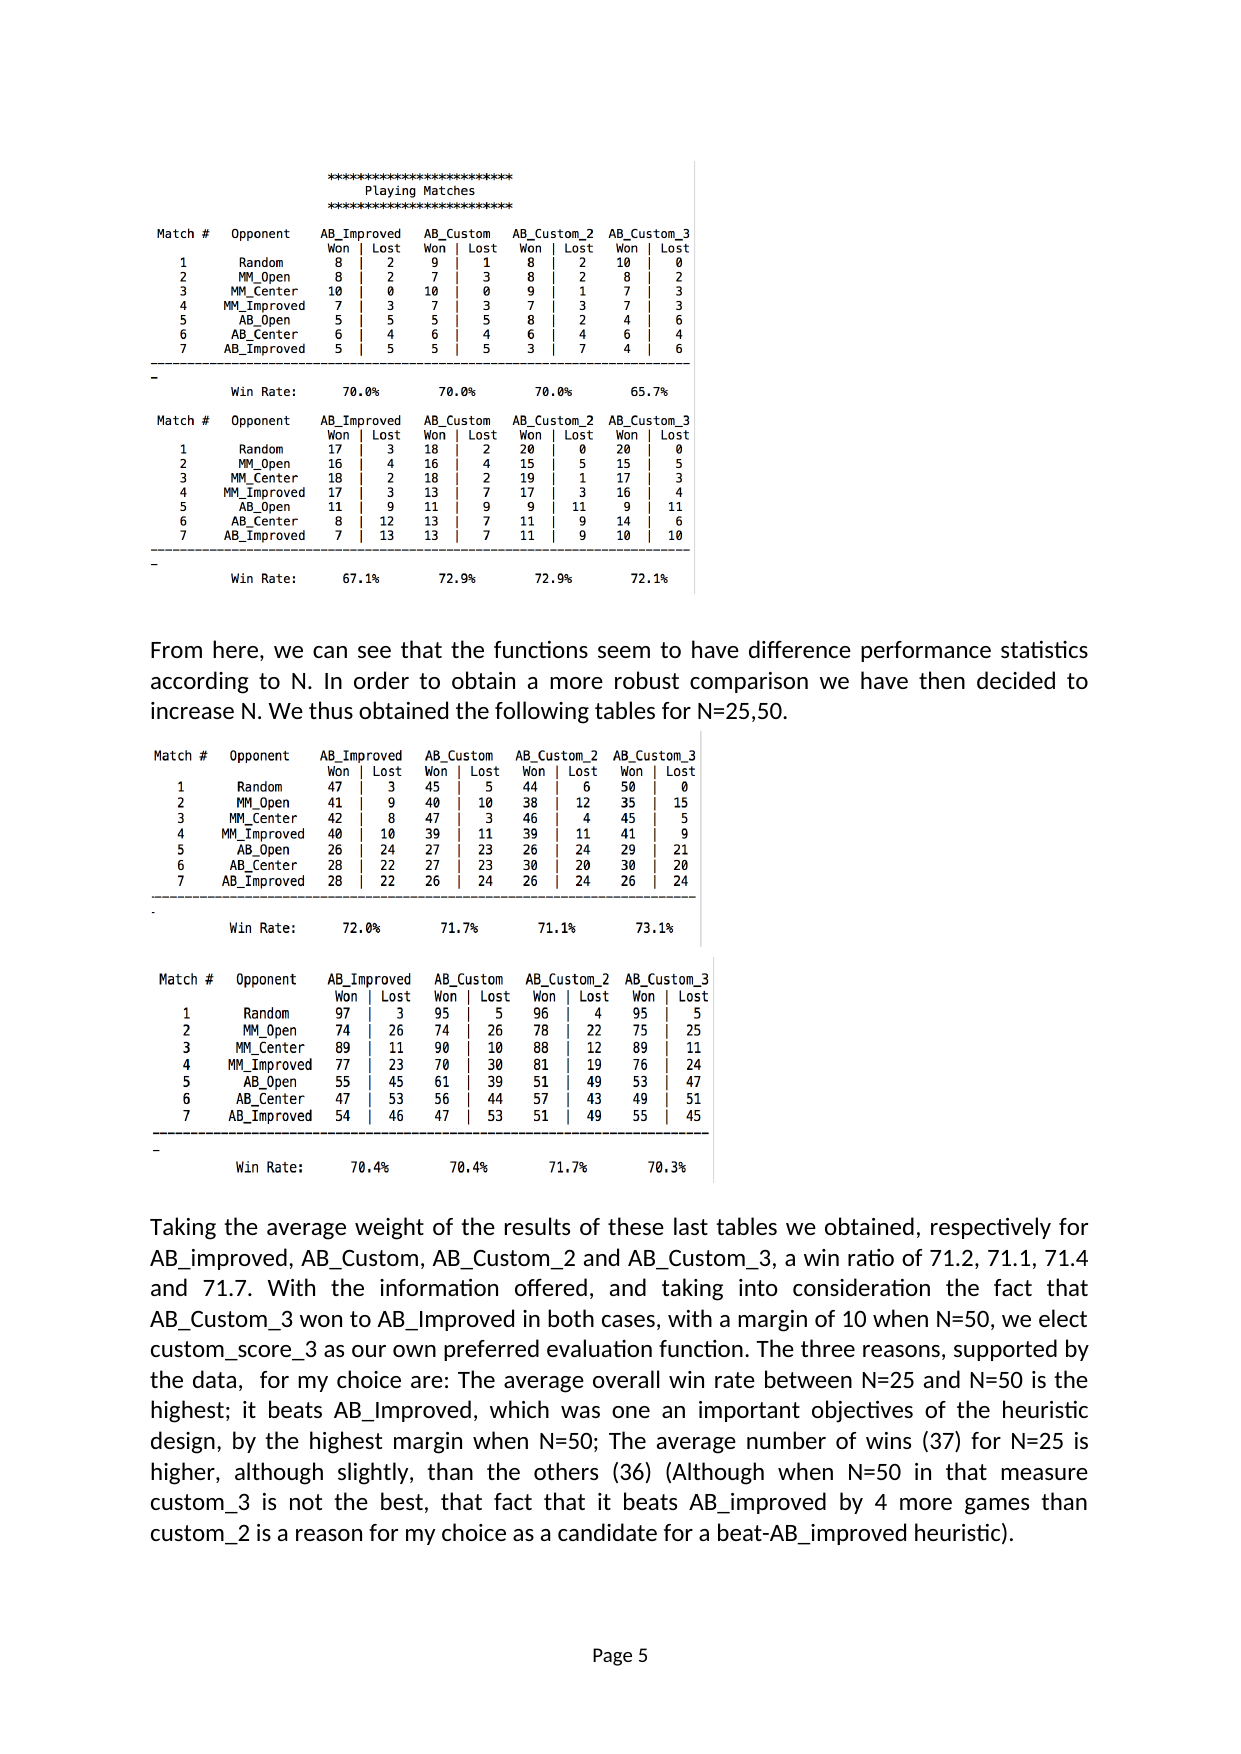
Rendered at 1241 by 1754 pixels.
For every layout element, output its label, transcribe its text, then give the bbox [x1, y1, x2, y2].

text From here, we can see that the functions seem to have difference performance statistics according to N. In order to obtain a more robust comparison we have then decided to increase N. We thus obtained the following tables for N=25,50. [150, 634, 1090, 726]
picture [150, 161, 696, 594]
picture [151, 731, 702, 947]
picture [151, 957, 715, 1183]
text Taking the average weight of the results of these last tables we obtained, respectively for AB_improved, AB_Custom, AB_Custom_2 and AB_Custom_3, a win ratio of 71.2, 71.1, 71.4 and 71.7. With the information offered, and taking into consideration the fact that AB_Custom_3 won to AB_Improved in both cases, with a margin of 10 when N=50, we elect custom_score_3 as our own preferred evaluation function. The three reasons, supported by the data, for my choice are: The average overall win rate between N=25 and N=50 is the highest; it beats AB_Improved, which was one an important objectives of the heuristic design, by the highest margin when N=50; The average number of wins (37) for N=25 is higher, although slightly, than the others (36) (Although when N=50 in that measure custom_3 is not the best, that fact that it beats AB_improved by 4 more games than custom_2 is a reason for my choice as a candidate for a beat-AB_improved heuristic). [150, 1212, 1090, 1547]
